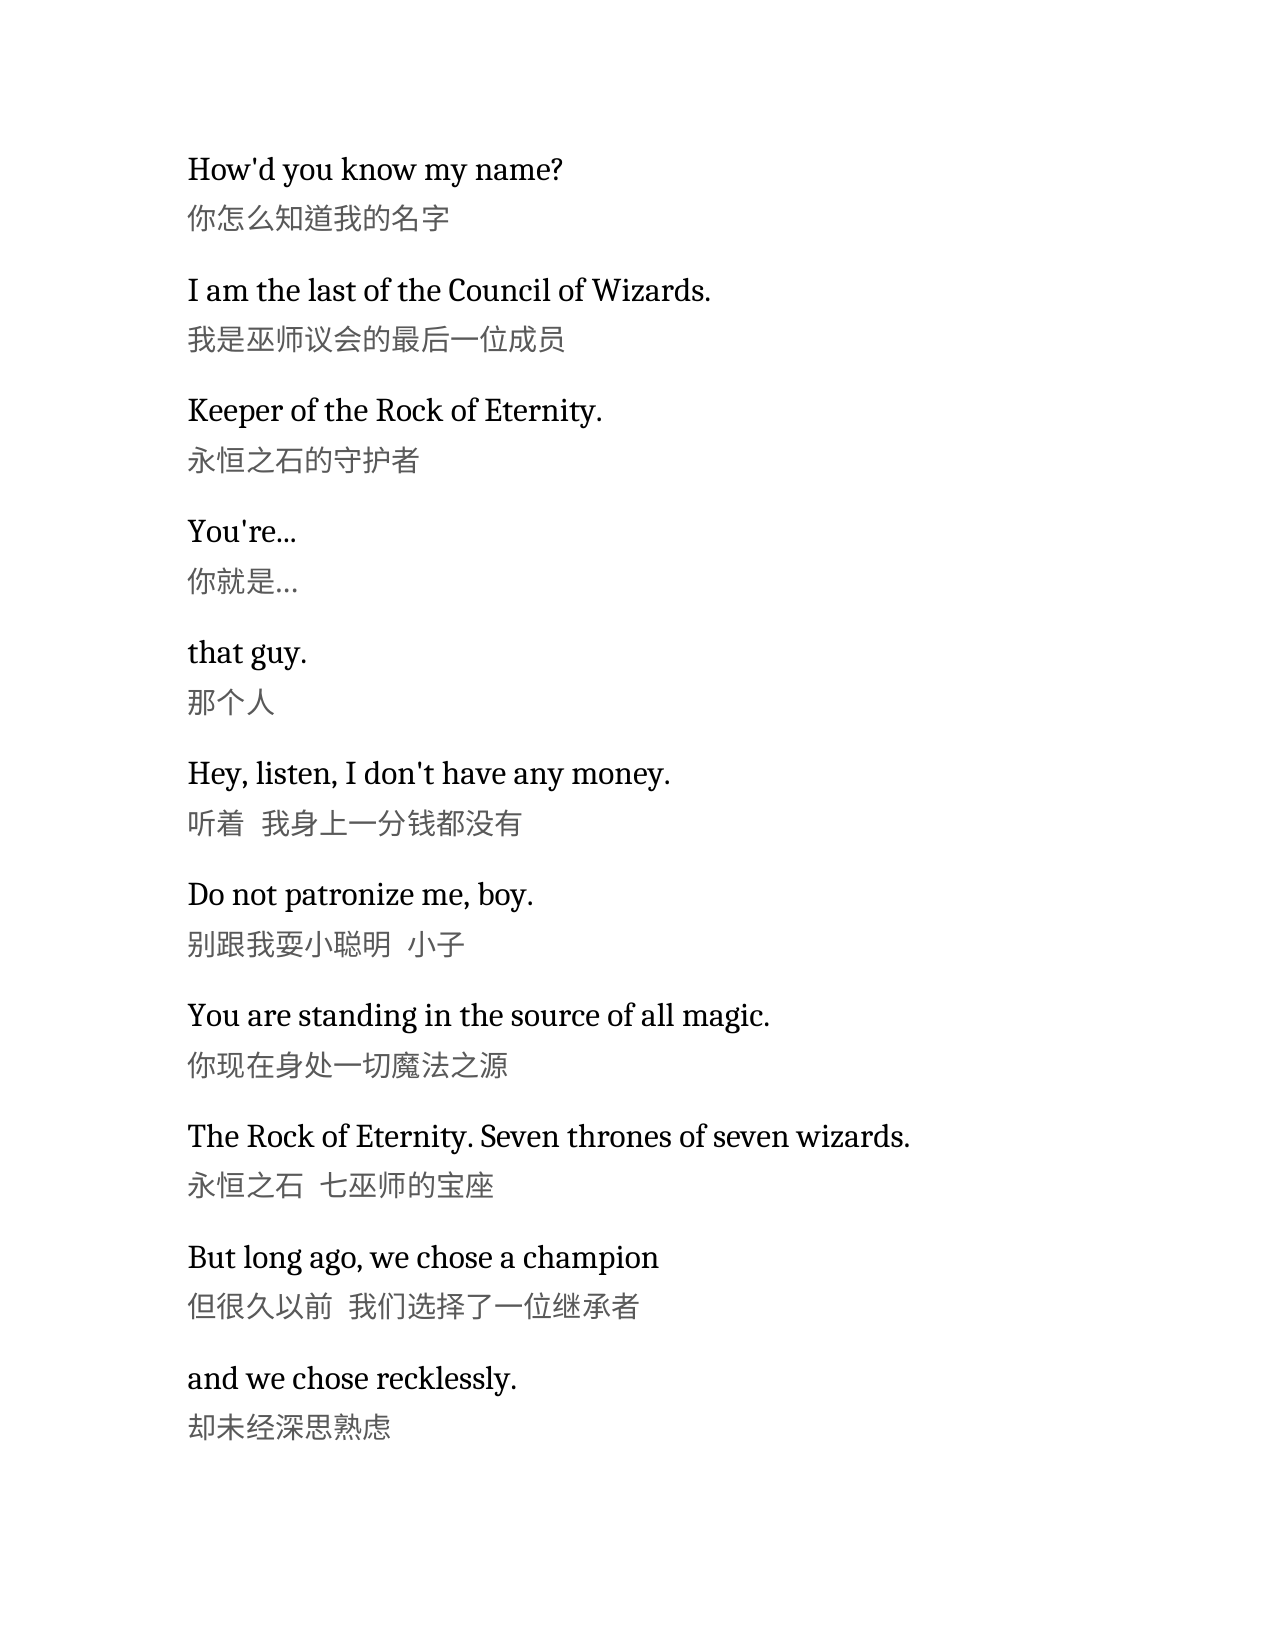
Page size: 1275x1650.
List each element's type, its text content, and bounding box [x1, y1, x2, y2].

text 永恒之石 七巫师的宝座 [187, 1166, 1087, 1205]
text Do not patronize me, boy. [187, 876, 1087, 914]
text 那个人 [187, 682, 1087, 722]
text How'd you know my name? [187, 150, 1087, 188]
text 别跟我耍小聪明 小子 [187, 924, 1087, 963]
text 但很久以前 我们选择了一位继承者 [187, 1287, 1087, 1326]
text You're... [187, 513, 1087, 551]
text The Rock of Eternity. Seven thrones of seven wizards. [187, 1117, 1087, 1156]
text 你怎么知道我的名字 [187, 198, 1087, 238]
text 你现在身处一切魔法之源 [187, 1045, 1087, 1084]
text Hey, listen, I don't have any money. [187, 755, 1087, 793]
text 却未经深思熟虑 [187, 1408, 1087, 1447]
text 你就是... [187, 561, 1087, 601]
text and we chose recklessly. [187, 1359, 1087, 1398]
text 我是巫师议会的最后一位成员 [187, 319, 1087, 359]
text that guy. [187, 634, 1087, 672]
text Keeper of the Rock of Eternity. [187, 392, 1087, 430]
text 听着 我身上一分钱都没有 [187, 803, 1087, 843]
text You are standing in the source of all magic. [187, 997, 1087, 1035]
text 永恒之石的守护者 [187, 440, 1087, 480]
text I am the last of the Council of Wizards. [187, 271, 1087, 309]
text But long ago, we chose a champion [187, 1238, 1087, 1277]
